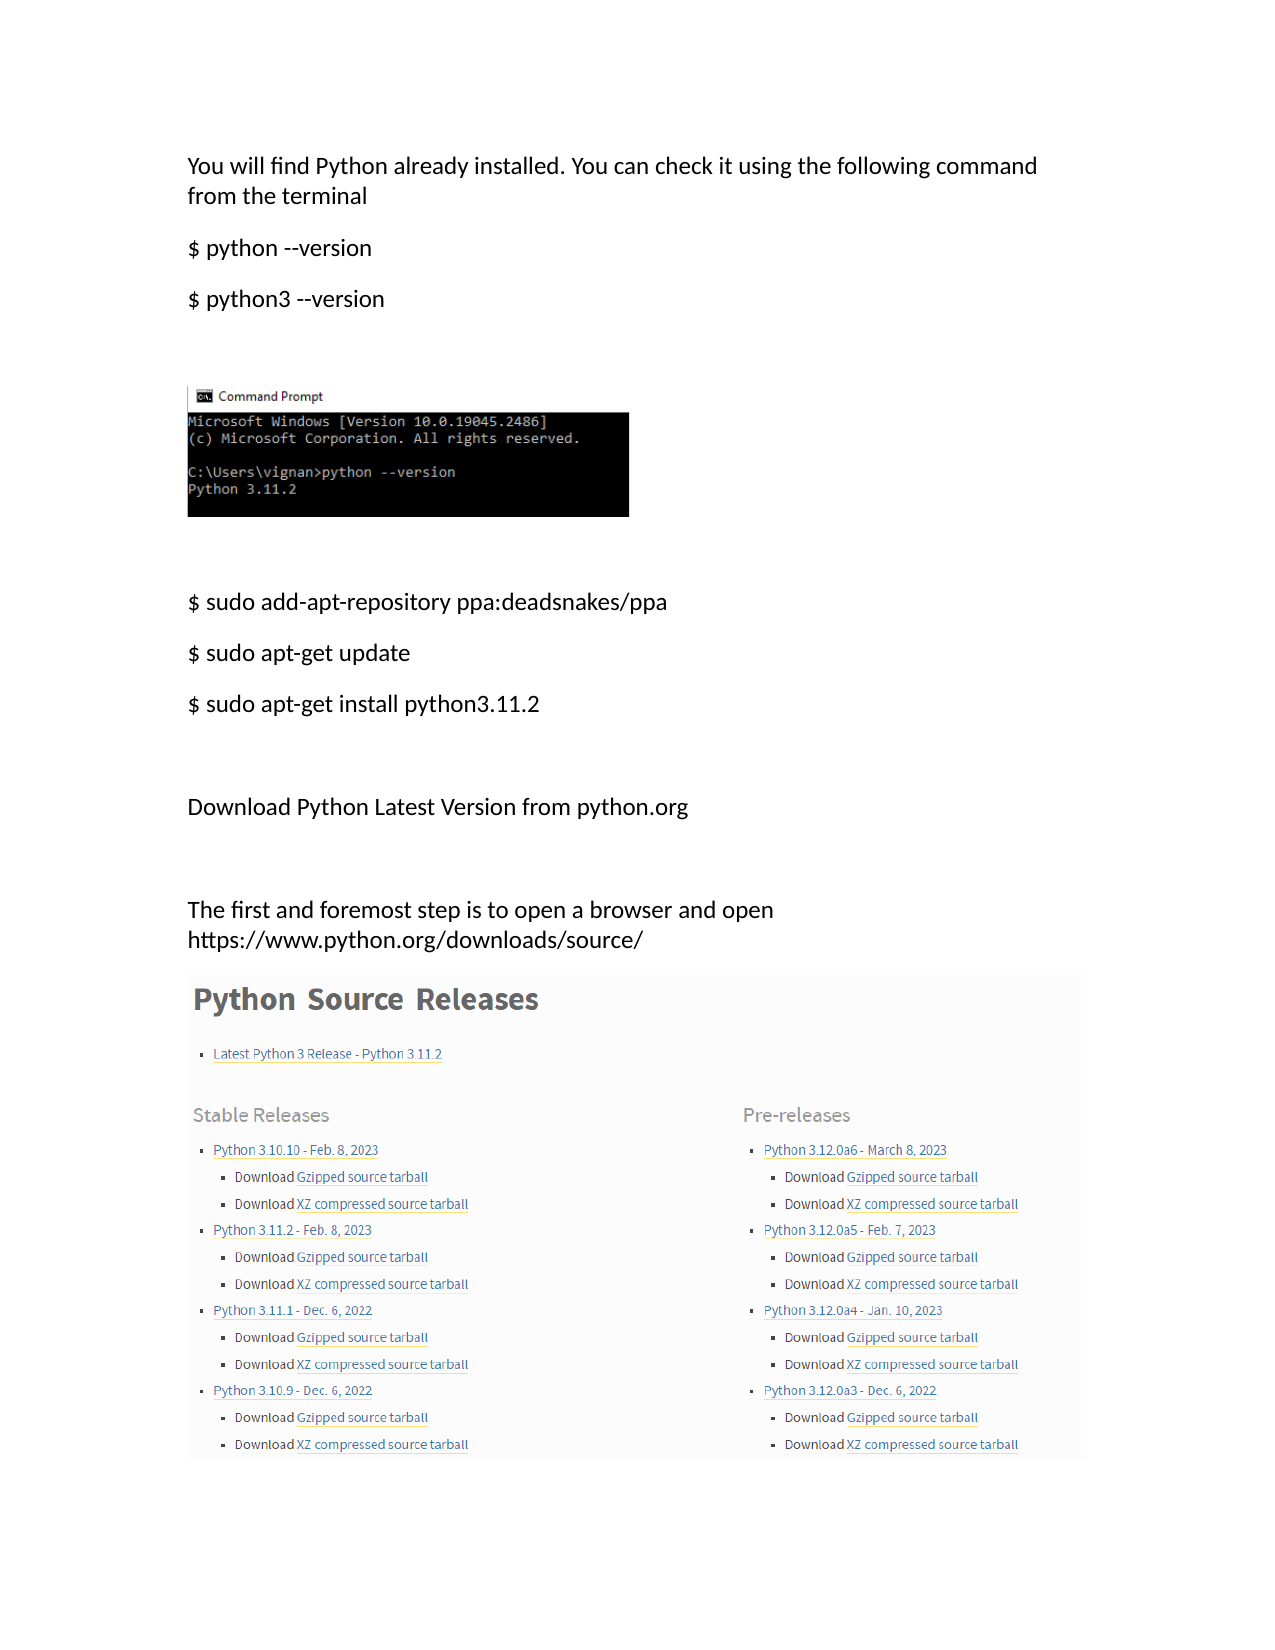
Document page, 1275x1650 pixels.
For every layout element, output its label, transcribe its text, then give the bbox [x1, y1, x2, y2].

text $ sudo apt-get update [187, 637, 1087, 668]
text $ python --version [187, 232, 1087, 262]
text $ sudo add-apt-repository ppa:deadsnakes/ppa [187, 586, 1087, 616]
text $ python3 --version [187, 283, 1087, 314]
text The first and foremost step is to open a browser and open https://www.python.org/downloads/source/ [187, 894, 1087, 955]
text You will find Python already installed. You can check it using the following command from the terminal [187, 150, 1087, 211]
text $ sudo apt-get install python3.11.2 [187, 688, 1087, 719]
text Download Python Latest Version from python.org [187, 791, 1087, 822]
